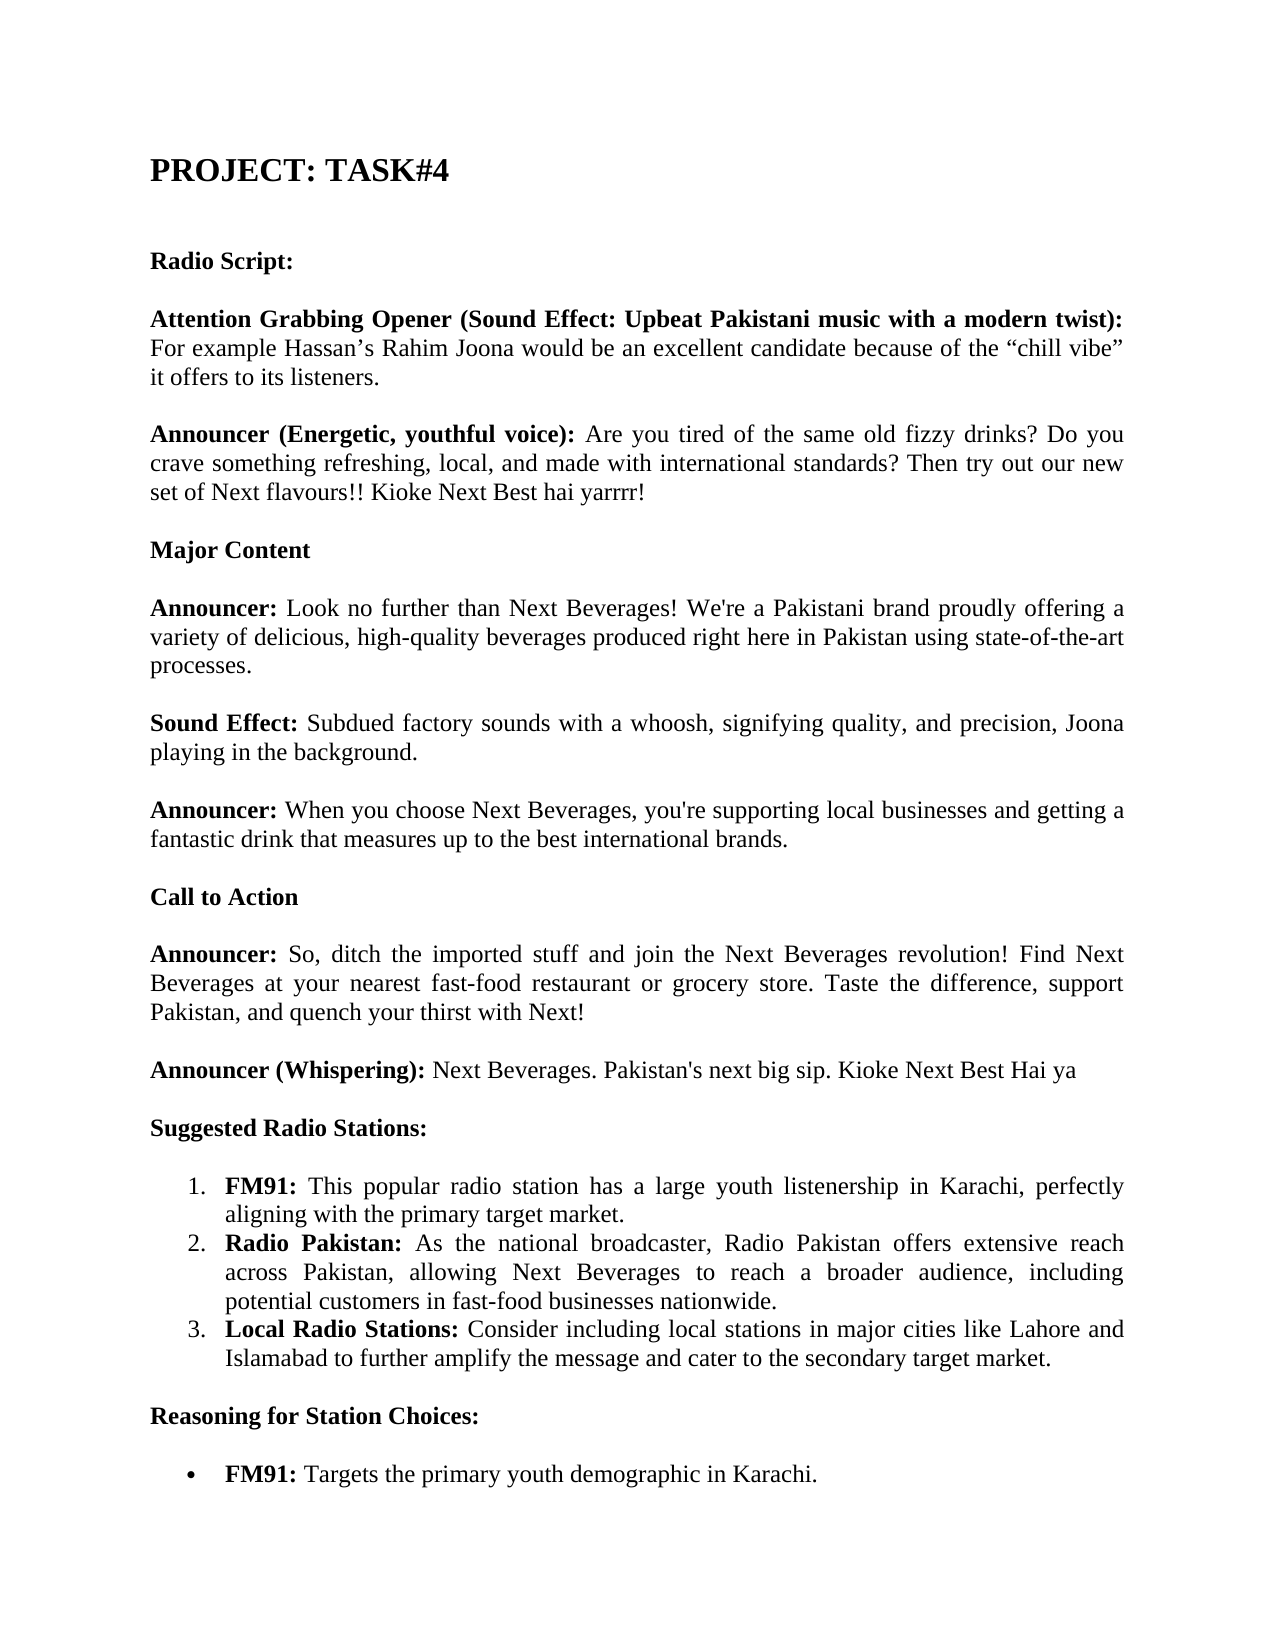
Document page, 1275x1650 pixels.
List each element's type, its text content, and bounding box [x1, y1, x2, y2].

list FM91: Targets the primary youth demographic in Karachi. [187, 1459, 1125, 1488]
text Announcer (Whispering): Next Beverages. Pakistan's next big sip. Kioke Next Best Hai ya [150, 1055, 1125, 1084]
text Announcer: So, ditch the imported stuff and join the Next Beverages revolution! Find Next Beverages at your nearest fast-food restaurant or grocery store. Taste the difference, support Pakistan, and quench your thirst with Next! [150, 939, 1125, 1026]
text Major Content [150, 535, 1125, 564]
text Suggested Radio Stations: [150, 1113, 1125, 1142]
list Local Radio Stations: Consider including local stations in major cities like Lahore and Islamabad to further amplify the message and cater to the secondary target market. [187, 1314, 1125, 1372]
text PROJECT: TASK#4 [150, 150, 1125, 188]
text Sound Effect: Subdued factory sounds with a whoosh, signifying quality, and precision, Joona playing in the background. [150, 708, 1125, 766]
list FM91: This popular radio station has a large youth listenership in Karachi, perfectly aligning with the primary target market. [187, 1171, 1125, 1228]
text Announcer: When you choose Next Beverages, you're supporting local businesses and getting a fantastic drink that measures up to the best international brands. [150, 795, 1125, 852]
text Reasoning for Station Choices: [150, 1401, 1125, 1430]
list Radio Pakistan: As the national broadcaster, Radio Pakistan offers extensive reach across Pakistan, allowing Next Beverages to reach a broader audience, including potential customers in fast-food businesses nationwide. [187, 1228, 1125, 1314]
text Call to Action [150, 882, 1125, 910]
text Radio Script: [150, 217, 1125, 275]
text Announcer: Look no further than Next Beverages! We're a Pakistani brand proudly offering a variety of delicious, high-quality beverages produced right here in Pakistan using state-of-the-art processes. [150, 593, 1125, 679]
text Attention Grabbing Opener (Sound Effect: Upbeat Pakistani music with a modern twist): For example Hassan’s Rahim Joona would be an excellent candidate because of the “chill vibe” it offers to its listeners. [150, 304, 1125, 390]
text Announcer (Energetic, youthful voice): Are you tired of the same old fizzy drinks? Do you crave something refreshing, local, and made with international standards? Then try out our new set of Next flavours!! Kioke Next Best hai yarrrr! [150, 419, 1125, 506]
